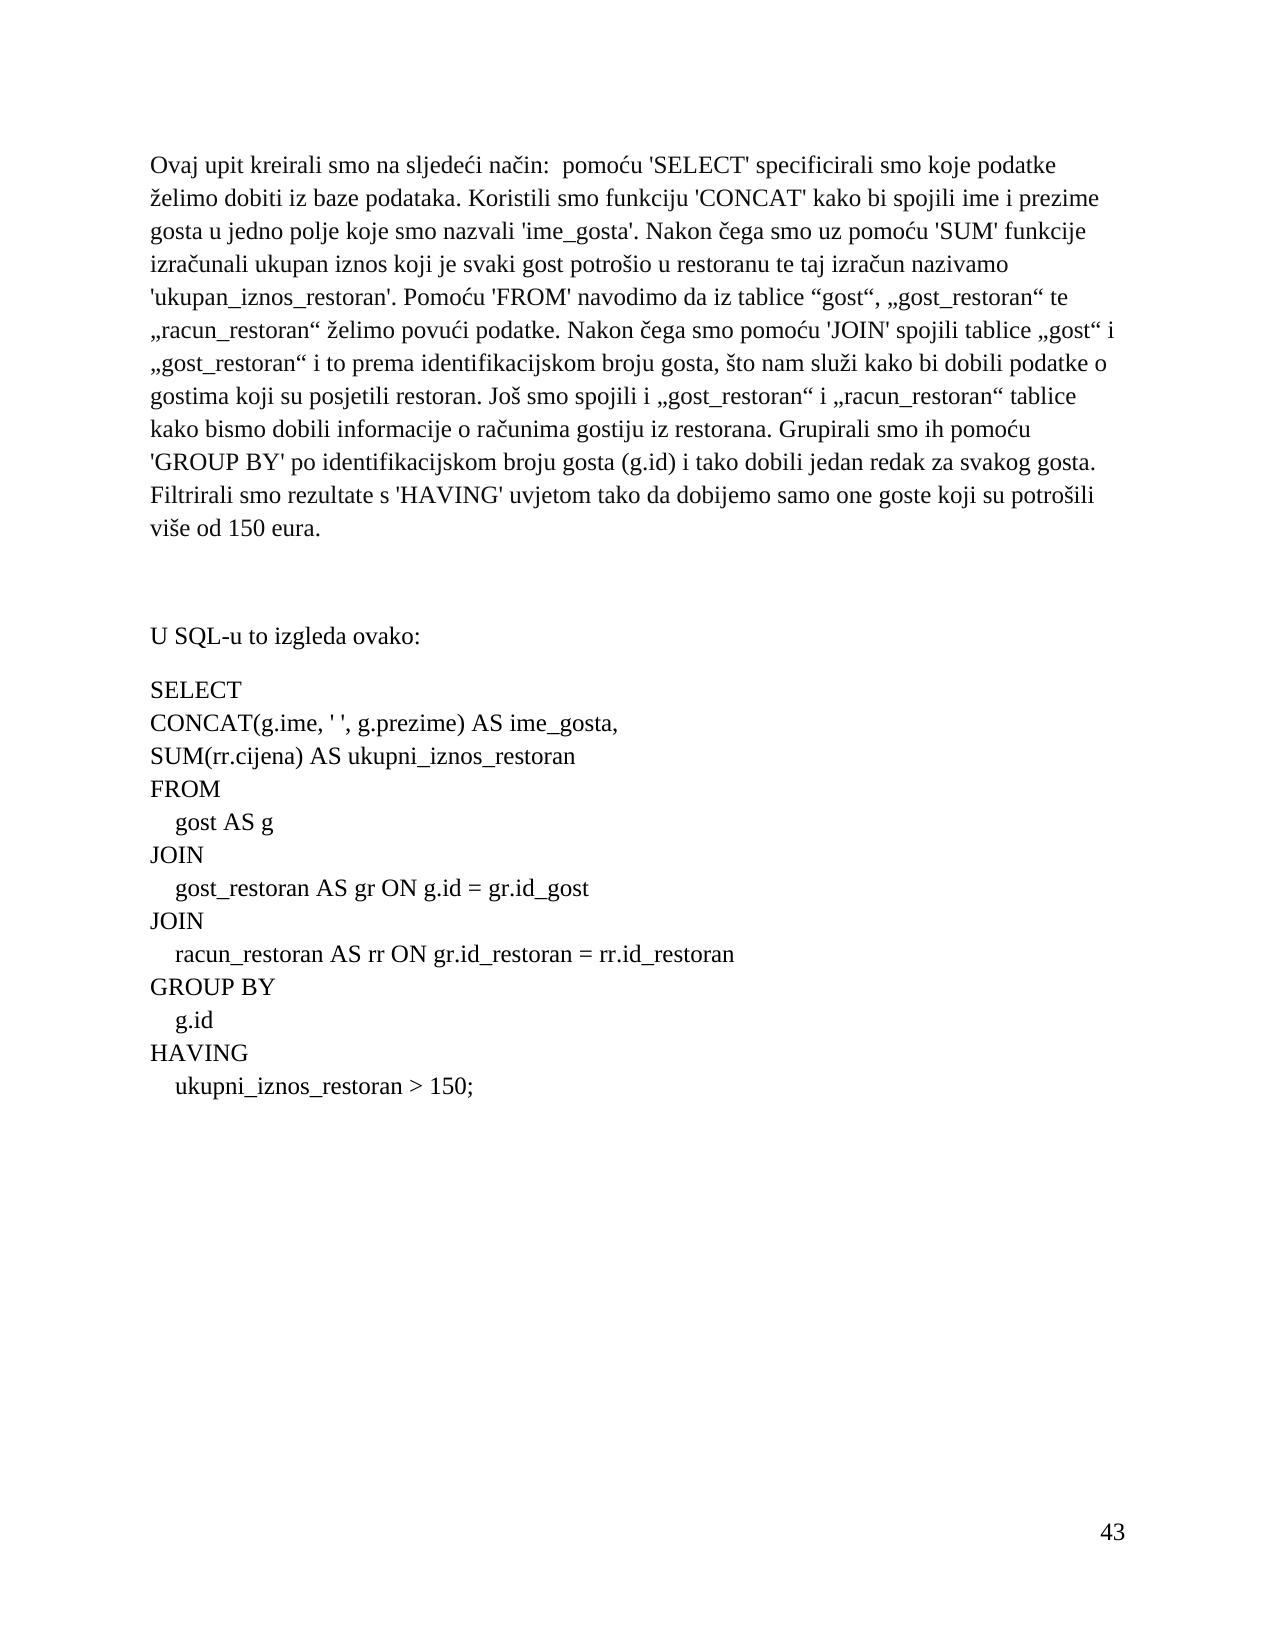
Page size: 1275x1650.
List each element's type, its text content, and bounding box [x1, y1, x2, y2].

text SELECT CONCAT(g.ime, ' ', g.prezime) AS ime_gosta, SUM(rr.cijena) AS ukupni_iznos_restoran FROM gost AS g JOIN gost_restoran AS gr ON g.id = gr.id_gost JOIN racun_restoran AS rr ON gr.id_restoran = rr.id_restoran GROUP BY g.id HAVING ukupni_iznos_restoran > 150; [150, 675, 1125, 1100]
text U SQL-u to izgleda ovako: [150, 621, 1125, 650]
text Ovaj upit kreirali smo na sljedeći način: pomoću 'SELECT' specificirali smo koje podatke želimo dobiti iz baze podataka. Koristili smo funkciju 'CONCAT' kako bi spojili ime i prezime gosta u jedno polje koje smo nazvali 'ime_gosta'. Nakon čega smo uz pomoću 'SUM' funkcije izračunali ukupan iznos koji je svaki gost potrošio u restoranu te taj izračun nazivamo 'ukupan_iznos_restoran'. Pomoću 'FROM' navodimo da iz tablice “gost“, „gost_restoran“ te „racun_restoran“ želimo povući podatke. Nakon čega smo pomoću 'JOIN' spojili tablice „gost“ i „gost_restoran“ i to prema identifikacijskom broju gosta, što nam služi kako bi dobili podatke o gostima koji su posjetili restoran. Još smo spojili i „gost_restoran“ i „racun_restoran“ tablice kako bismo dobili informacije o računima gostiju iz restorana. Grupirali smo ih pomoću 'GROUP BY' po identifikacijskom broju gosta (g.id) i tako dobili jedan redak za svakog gosta. Filtrirali smo rezultate s 'HAVING' uvjetom tako da dobijemo samo one goste koji su potrošili više od 150 eura. [150, 150, 1125, 542]
